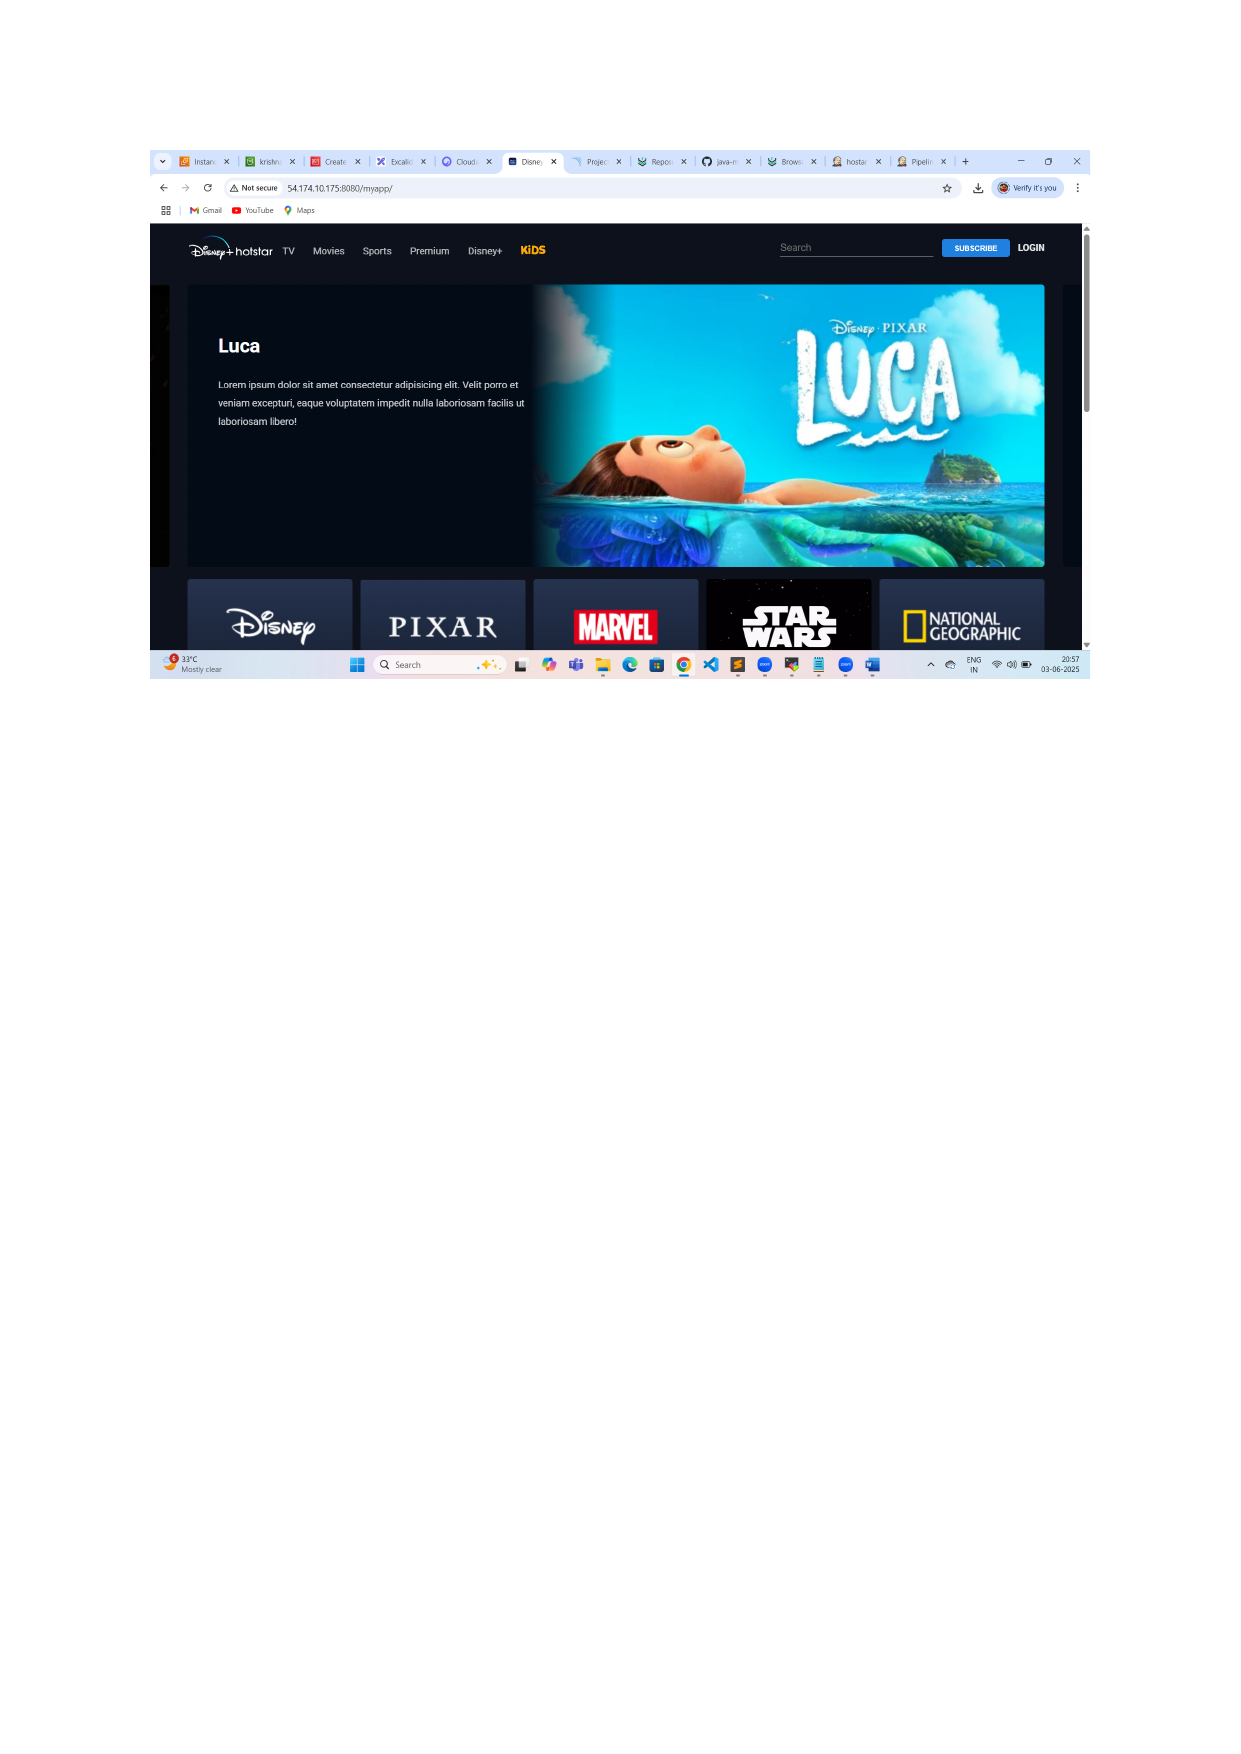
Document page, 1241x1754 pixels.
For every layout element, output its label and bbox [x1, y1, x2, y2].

picture [150, 150, 1091, 679]
